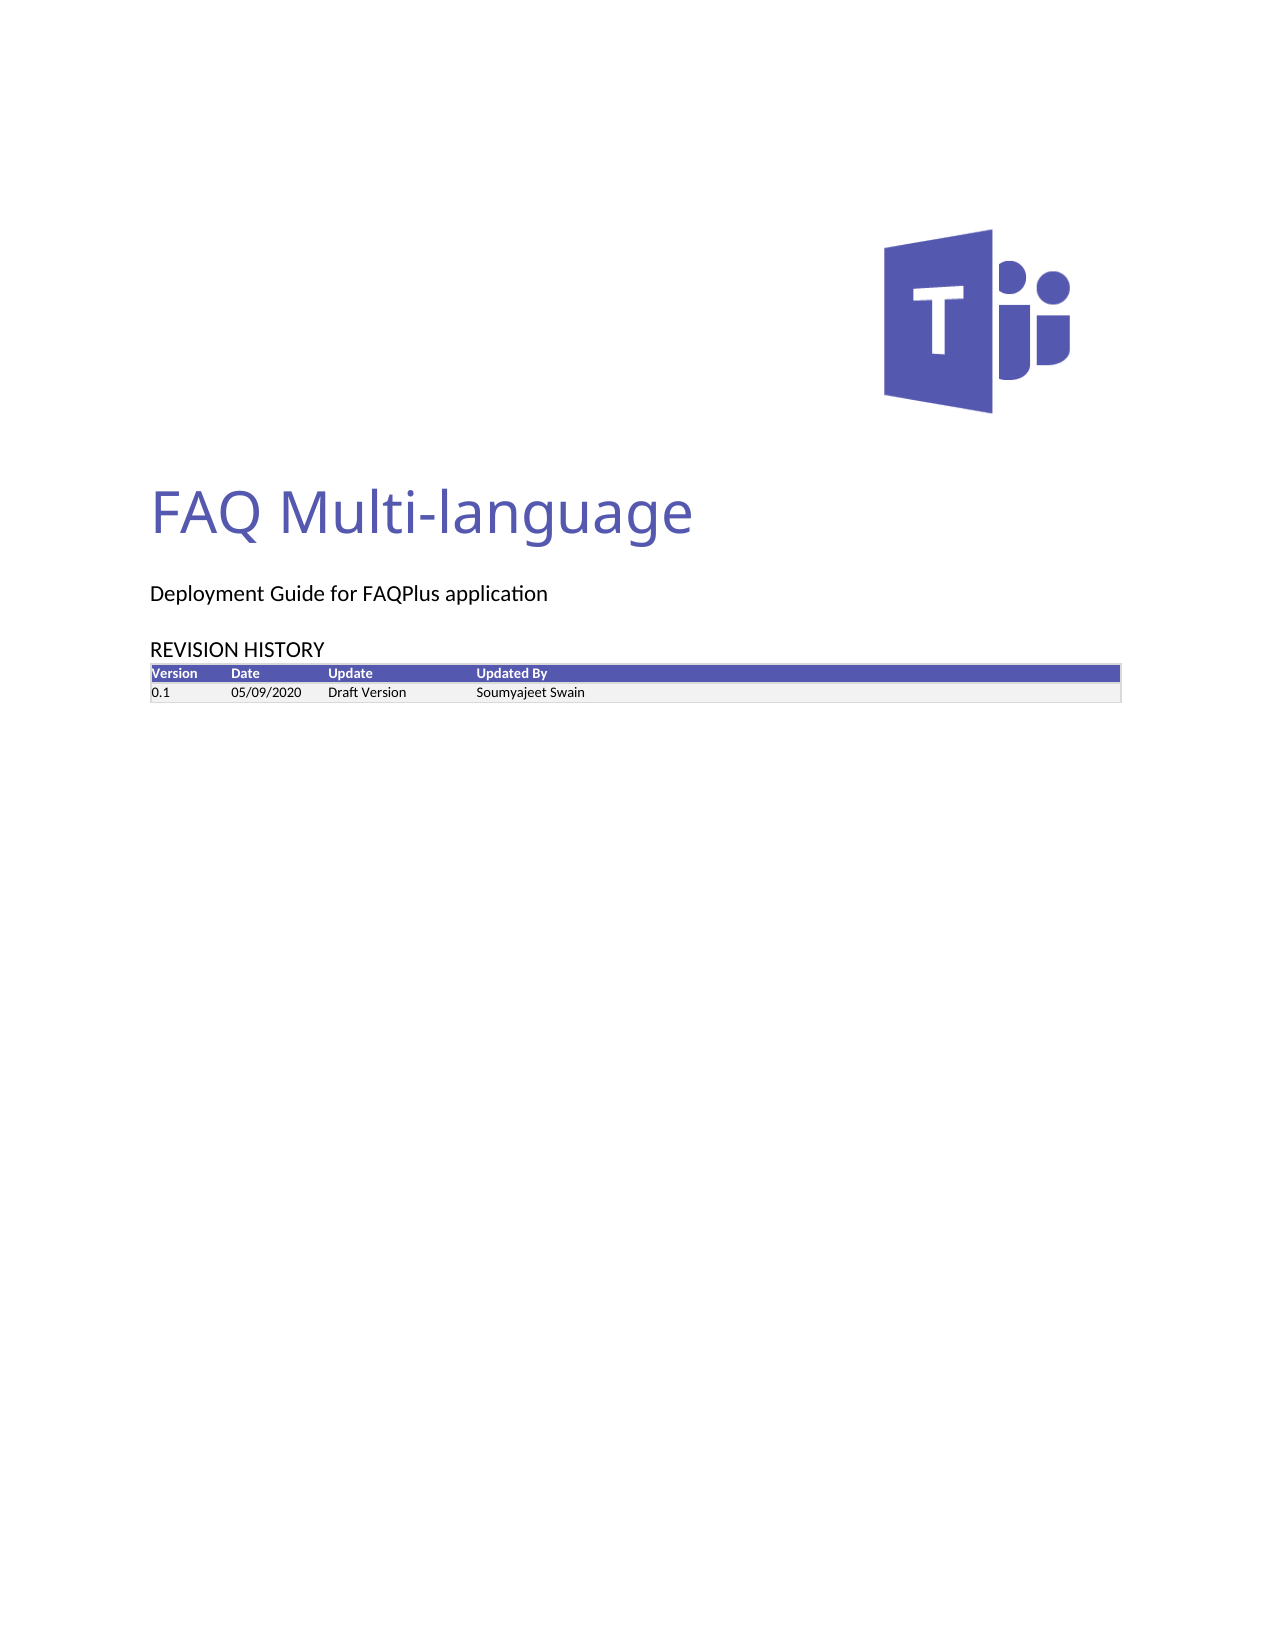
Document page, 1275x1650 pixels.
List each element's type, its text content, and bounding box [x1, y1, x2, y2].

table_cell 0.1 [152, 684, 230, 702]
table_cell Draft Version [327, 684, 476, 702]
table_header Update [327, 665, 476, 682]
table_header Date [230, 665, 327, 682]
text FAQ Multi-language [150, 471, 1125, 551]
table_cell Soumyajeet Swain [476, 684, 1120, 702]
table_header Version [152, 665, 230, 682]
picture [832, 178, 1120, 466]
text REVISION HISTORY [150, 635, 1125, 663]
table_cell 05/09/2020 [230, 684, 327, 702]
table_header Updated By [476, 665, 1120, 682]
text Deployment Guide for FAQPlus application [150, 551, 1125, 607]
